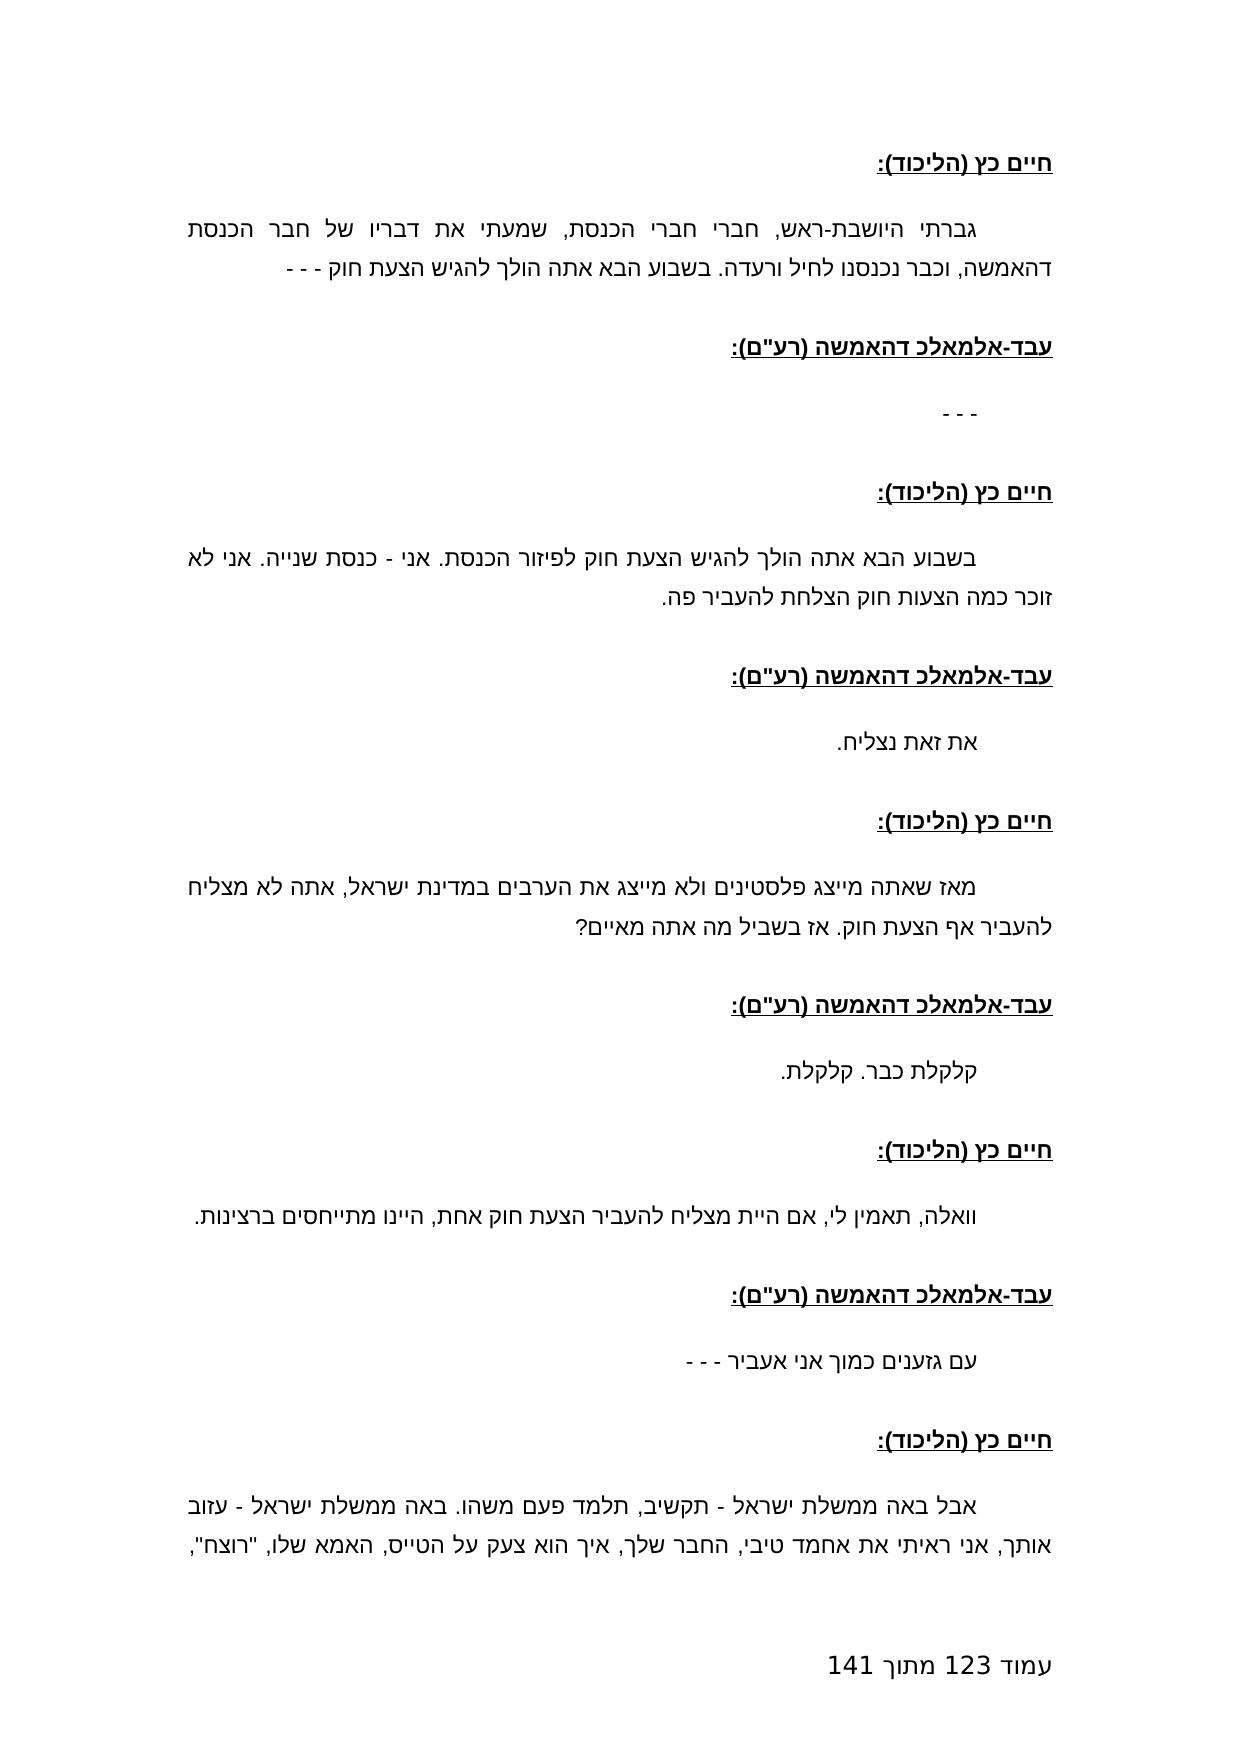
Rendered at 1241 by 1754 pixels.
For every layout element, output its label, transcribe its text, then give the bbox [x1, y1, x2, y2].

text קלקלת כבר. קלקלת. [187, 1058, 1053, 1084]
text עבד-אלמאלכ דהאמשה (רע"ם): [187, 1282, 1053, 1308]
text חיים כץ (הליכוד): [187, 479, 1053, 505]
text גברתי היושבת-ראש, חברי חברי הכנסת, שמעתי את דבריו של חבר הכנסת דהאמשה, וכבר נכנסנו לחיל ורעדה. בשבוע הבא אתה הולך להגיש הצעת חוק - - - [187, 216, 1053, 282]
text וואלה, תאמין לי, אם היית מצליח להעביר הצעת חוק אחת, היינו מתייחסים ברצינות. [187, 1203, 1053, 1229]
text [187, 1493, 1053, 1558]
text חיים כץ (הליכוד): [187, 1427, 1053, 1453]
text חיים כץ (הליכוד): [187, 150, 1053, 176]
text חיים כץ (הליכוד): [187, 1137, 1053, 1163]
text עבד-אלמאלכ דהאמשה (רע"ם): [187, 992, 1053, 1019]
text בשבוע הבא אתה הולך להגיש הצעת חוק לפיזור הכנסת. אני - כנסת שנייה. אני לא זוכר כמה הצעות חוק הצלחת להעביר פה. [187, 545, 1053, 611]
text עבד-אלמאלכ דהאמשה (רע"ם): [187, 334, 1053, 361]
text עבד-אלמאלכ דהאמשה (רע"ם): [187, 663, 1053, 690]
text חיים כץ (הליכוד): [187, 808, 1053, 834]
text - - - [187, 400, 1053, 426]
text מאז שאתה מייצג פלסטינים ולא מייצג את הערבים במדינת ישראל, אתה לא מצליח להעביר אף הצעת חוק. אז בשביל מה אתה מאיים? [187, 874, 1053, 940]
text עם גזענים כמוך אני אעביר - - - [187, 1348, 1053, 1374]
text את זאת נצליח. [187, 729, 1053, 756]
